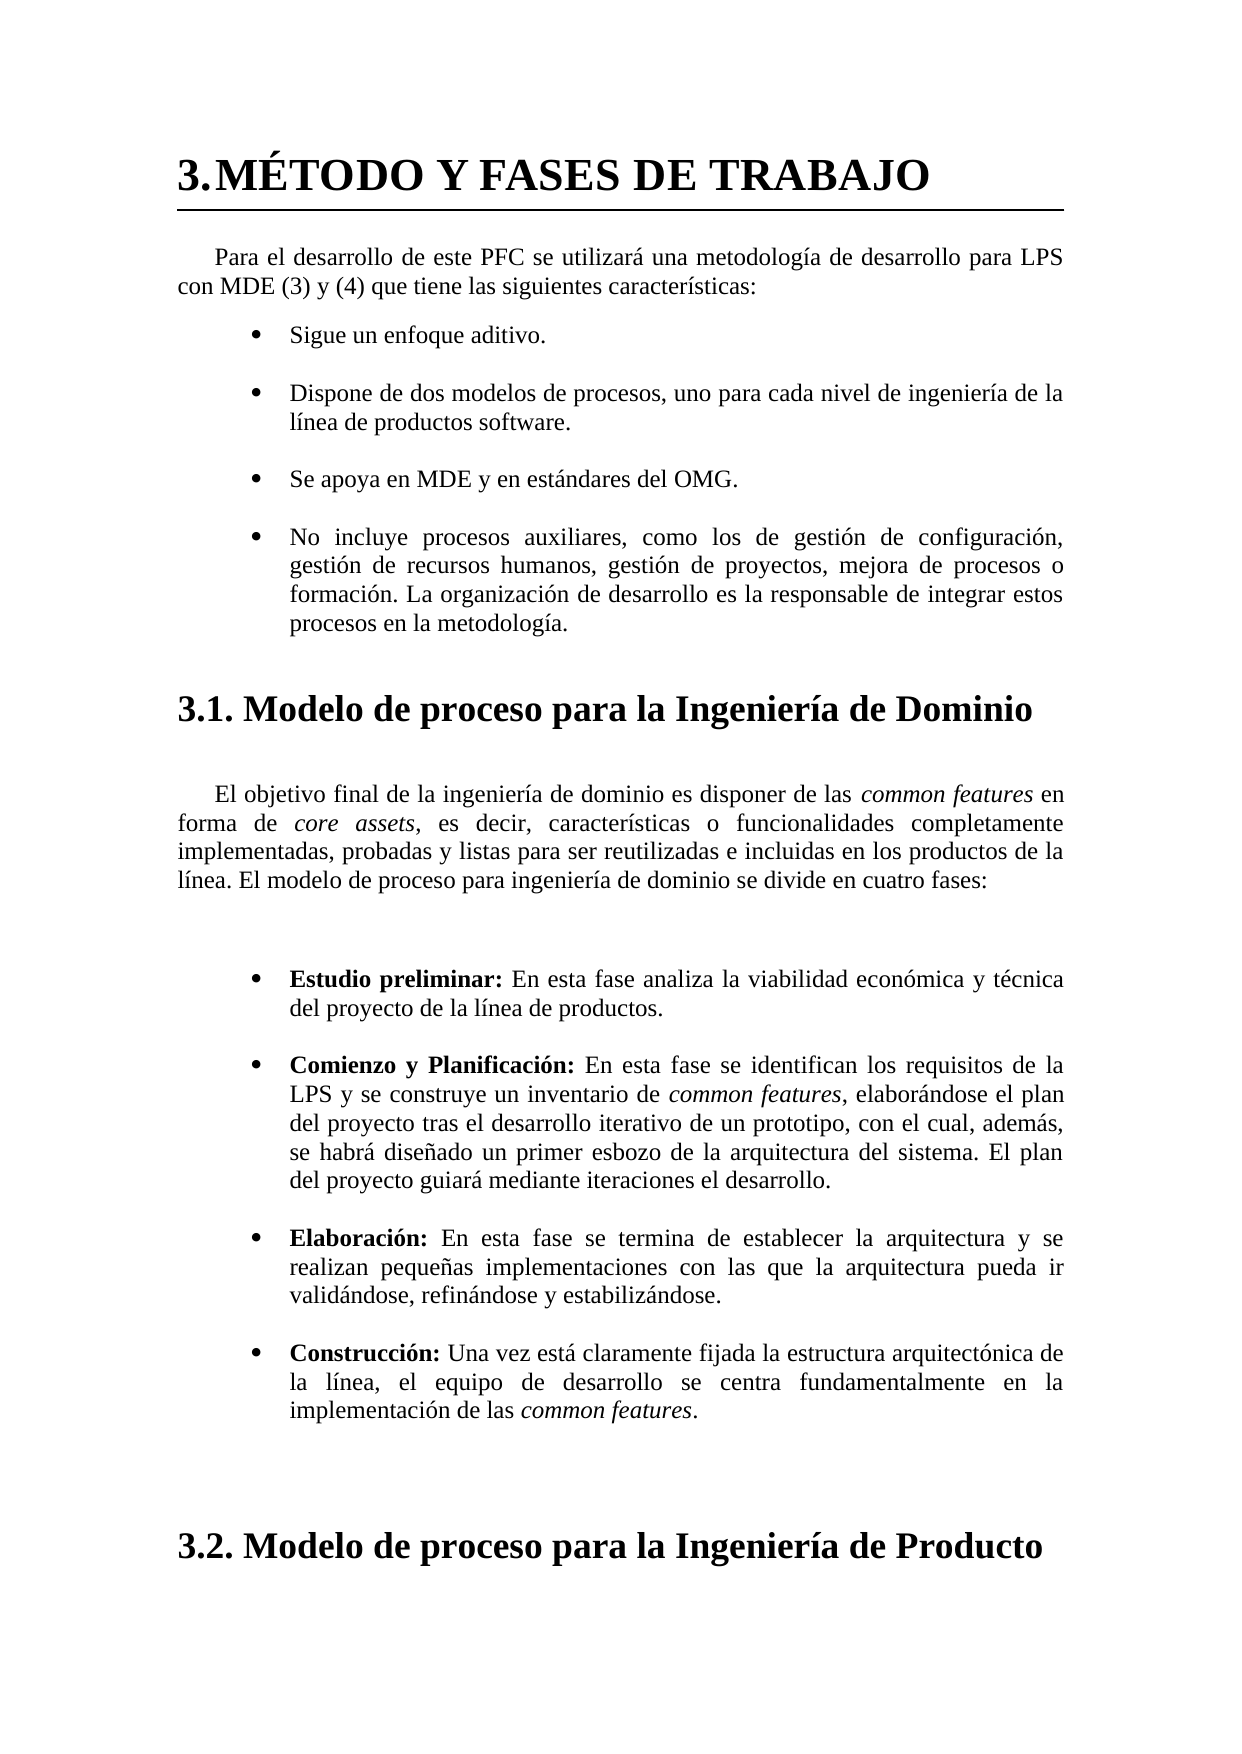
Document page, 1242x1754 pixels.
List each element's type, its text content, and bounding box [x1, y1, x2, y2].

list No incluye procesos auxiliares, como los de gestión de configuración, gestión de recursos humanos, gestión de proyectos, mejora de procesos o formación. La organización de desarrollo es la responsable de integrar estos procesos en la metodología. [252, 522, 1064, 637]
list Comienzo y Planificación: En esta fase se identifican los requisitos de la LPS y se construye un inventario de common features, elaborándose el plan del proyecto tras el desarrollo iterativo de un prototipo, con el cual, además, se habrá diseñado un primer esbozo de la arquitectura del sistema. El plan del proyecto guiará mediante iteraciones el desarrollo. [252, 1051, 1064, 1194]
subtitle 3.1. Modelo de proceso para la Ingeniería de Dominio [177, 686, 1064, 729]
subtitle MÉTODO Y FASES DE TRABAJO [177, 148, 1064, 209]
list Estudio preliminar: En esta fase analiza la viabilidad económica y técnica del proyecto de la línea de productos. [252, 964, 1064, 1022]
list Construcción: Una vez está claramente fijada la estructura arquitectónica de la línea, el equipo de desarrollo se centra fundamentalmente en la implementación de las common features. [252, 1338, 1064, 1424]
text El objetivo final de la ingeniería de dominio es disponer de las common features en forma de core assets, es decir, características o funcionalidades completamente implementadas, probadas y listas para ser reutilizadas e incluidas en los productos de la línea. El modelo de proceso para ingeniería de dominio se divide en cuatro fases: [177, 779, 1064, 894]
text Para el desarrollo de este PFC se utilizará una metodología de desarrollo para LPS con MDE y que tiene las siguientes características: [177, 242, 1064, 299]
list Sigue un enfoque aditivo. [252, 320, 1064, 349]
list Dispone de dos modelos de procesos, uno para cada nivel de ingeniería de la línea de productos software. [252, 378, 1064, 435]
list Elaboración: En esta fase se termina de establecer la arquitectura y se realizan pequeñas implementaciones con las que la arquitectura pueda ir validándose, refinándose y estabilizándose. [252, 1223, 1064, 1309]
subtitle 3.2. Modelo de proceso para la Ingeniería de Producto [177, 1523, 1064, 1567]
list Se apoya en MDE y en estándares del OMG. [252, 464, 1064, 493]
